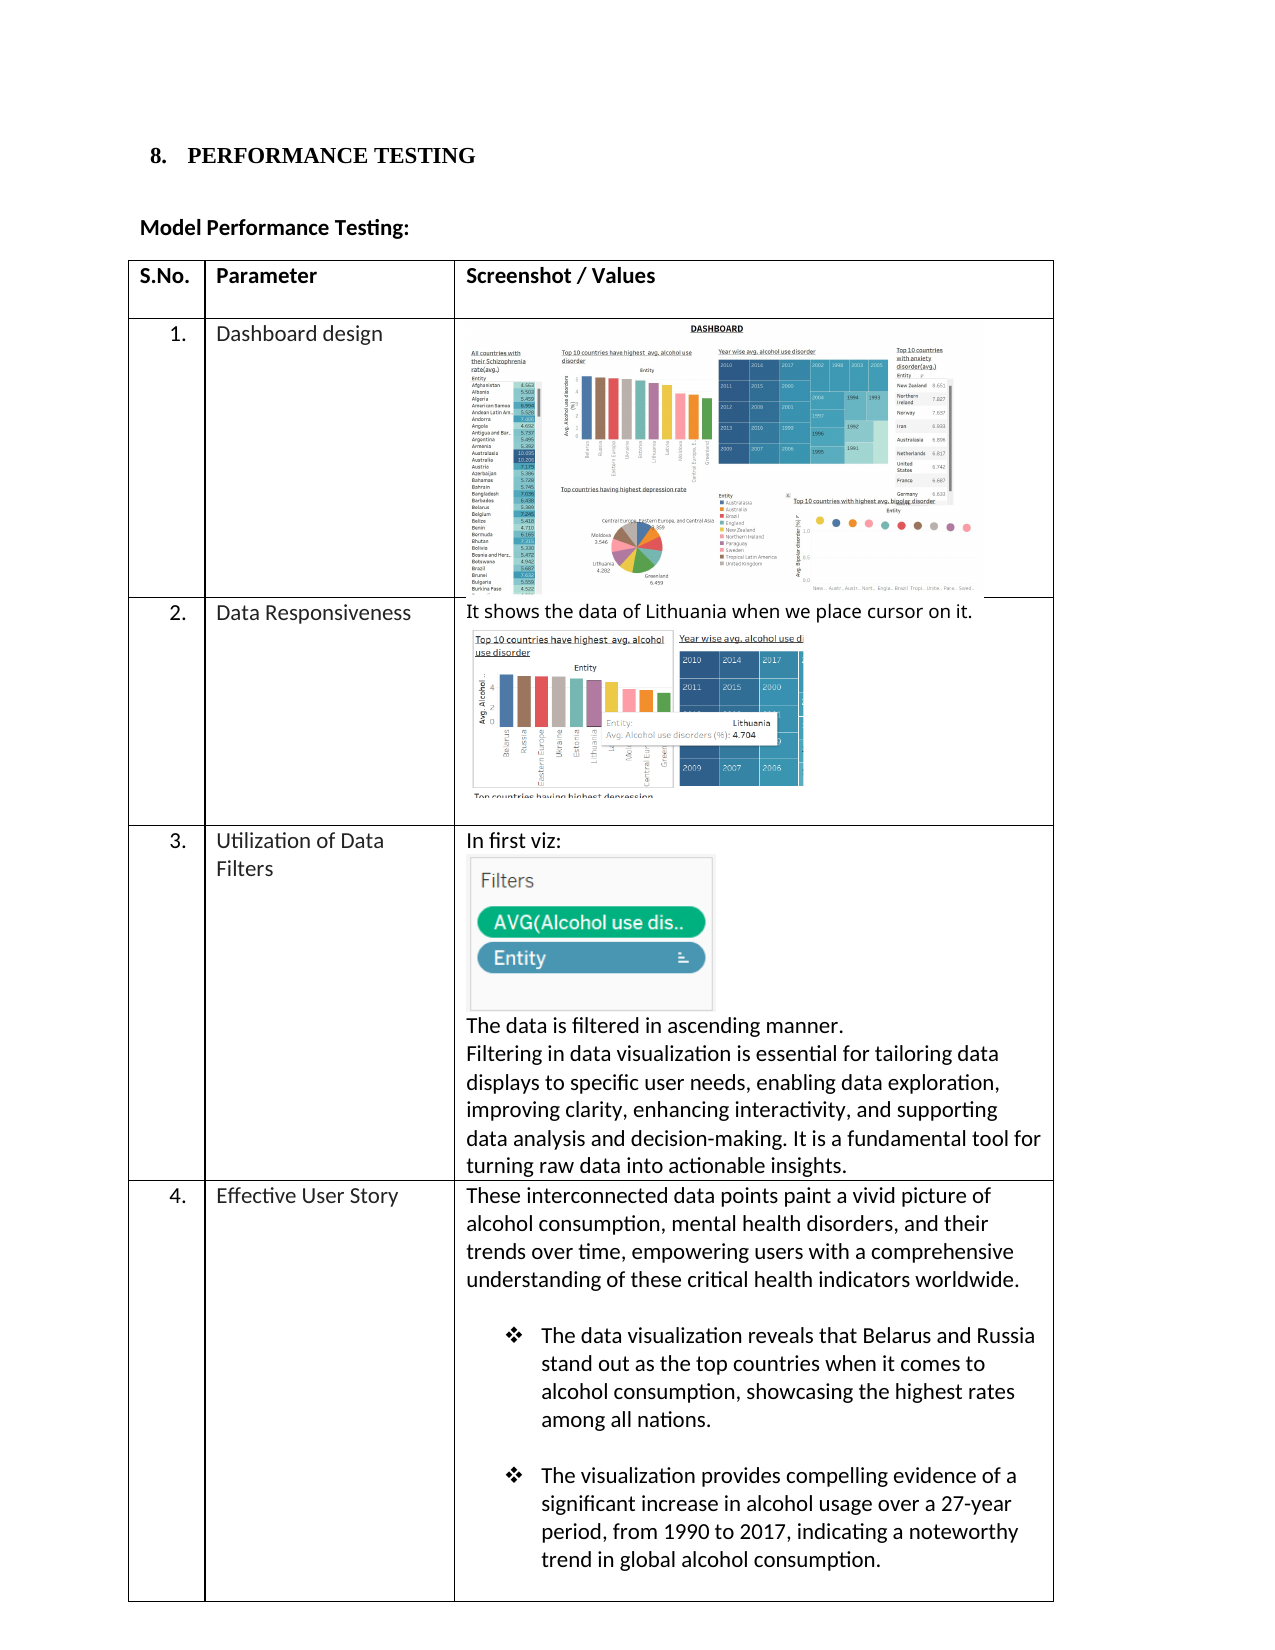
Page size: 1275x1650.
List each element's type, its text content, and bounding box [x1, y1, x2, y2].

table_cell [129, 319, 204, 597]
table_header Parameter [206, 261, 454, 318]
table_cell Utilization of Data Filters [206, 826, 454, 1180]
table_cell It shows the data of Lithuania when we place cursor on it. [455, 598, 1053, 825]
table_cell [129, 598, 204, 825]
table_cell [206, 1181, 454, 1601]
table_cell Dashboard design [206, 319, 454, 597]
table_cell [984, 319, 1053, 597]
table_cell [455, 319, 466, 597]
table_cell 4. [129, 1181, 204, 1601]
picture [466, 623, 804, 798]
table_header Screenshot / Values [455, 261, 1053, 318]
table_cell 3. [129, 826, 204, 1180]
table_header S.No. [129, 261, 204, 318]
subtitle PERFORMANCE TESTING [150, 142, 1096, 168]
text Model Performance Testing: [139, 213, 1096, 241]
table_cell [455, 1181, 1053, 1601]
picture [466, 319, 984, 598]
table_cell In first viz: The data is filtered in ascending manner. Filtering in data visualization is essential for tailoring data displays to specific user needs, enabling data exploration, improving clarity, enhancing interactivity, and supporting data analysis and decision-making. It is a fundamental tool for turning raw data into actionable insights. [455, 826, 1053, 1180]
picture [466, 854, 717, 1012]
table_cell Data Responsiveness [206, 598, 454, 825]
